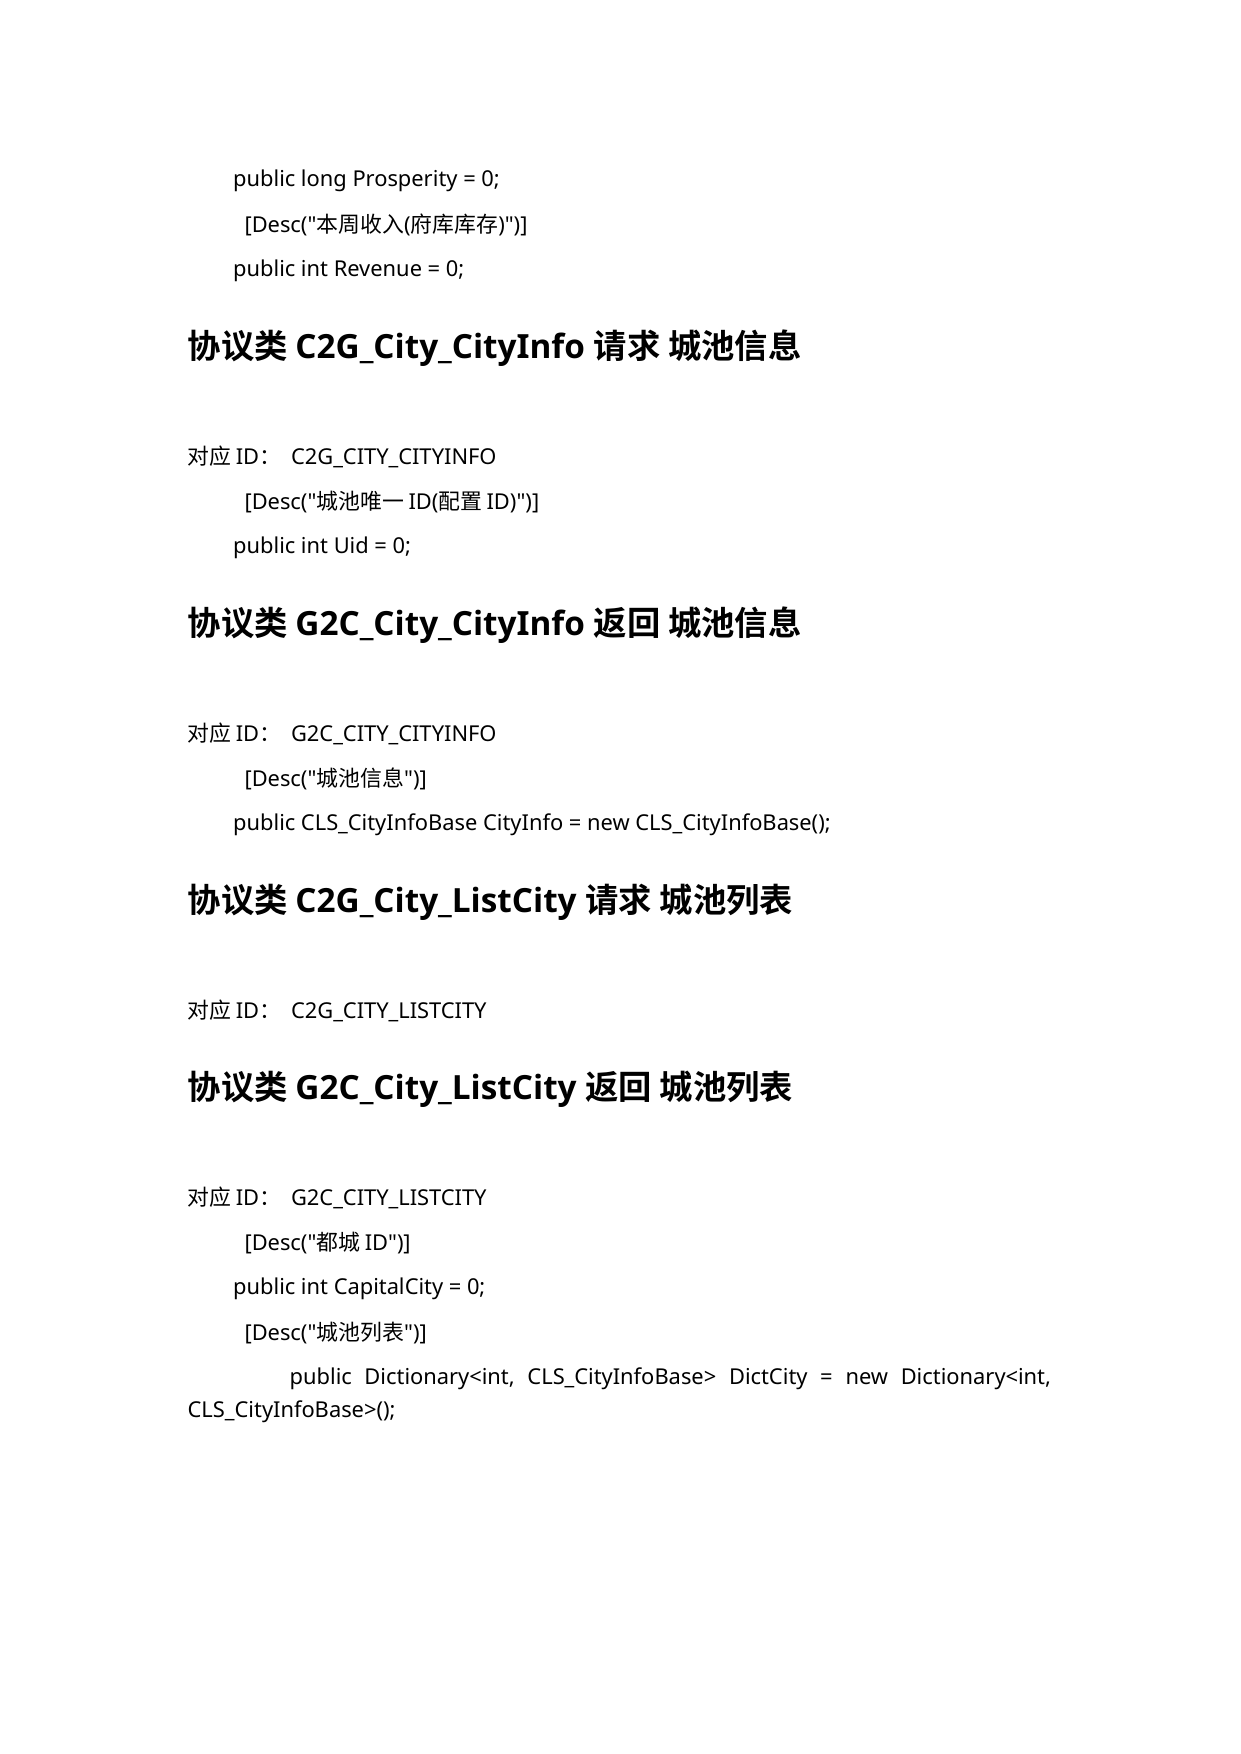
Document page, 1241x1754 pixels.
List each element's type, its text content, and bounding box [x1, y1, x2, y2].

text [Desc("都城ID")] [187, 1225, 1053, 1257]
text public long Prosperity = 0; [187, 162, 1053, 194]
text public int Revenue = 0; [187, 252, 1053, 284]
subtitle 协议类 C2G_City_ListCity 请求 城池列表 [187, 866, 1053, 931]
text public CLS_CityInfoBase CityInfo = new CLS_CityInfoBase(); [187, 806, 1053, 838]
text [Desc("城池唯一ID(配置ID)")] [187, 484, 1053, 516]
text [Desc("城池信息")] [187, 761, 1053, 793]
text [Desc("城池列表")] [187, 1315, 1053, 1347]
subtitle 协议类 G2C_City_CityInfo 返回 城池信息 [187, 588, 1053, 653]
text [Desc("本周收入(府库库存)")] [187, 207, 1053, 239]
text public int CapitalCity = 0; [187, 1270, 1053, 1302]
text 对应ID： C2G_CITY_CITYINFO [187, 439, 1053, 471]
text 对应ID： C2G_CITY_LISTCITY [187, 993, 1053, 1025]
text public Dictionary<int, CLS_CityInfoBase> DictCity = new Dictionary<int, CLS_CityInfoBase>(); [187, 1360, 1053, 1425]
text 对应ID： G2C_CITY_LISTCITY [187, 1180, 1053, 1212]
text 对应ID： G2C_CITY_CITYINFO [187, 716, 1053, 748]
subtitle 协议类 C2G_City_CityInfo 请求 城池信息 [187, 312, 1053, 377]
subtitle 协议类 G2C_City_ListCity 返回 城池列表 [187, 1052, 1053, 1117]
text public int Uid = 0; [187, 529, 1053, 561]
